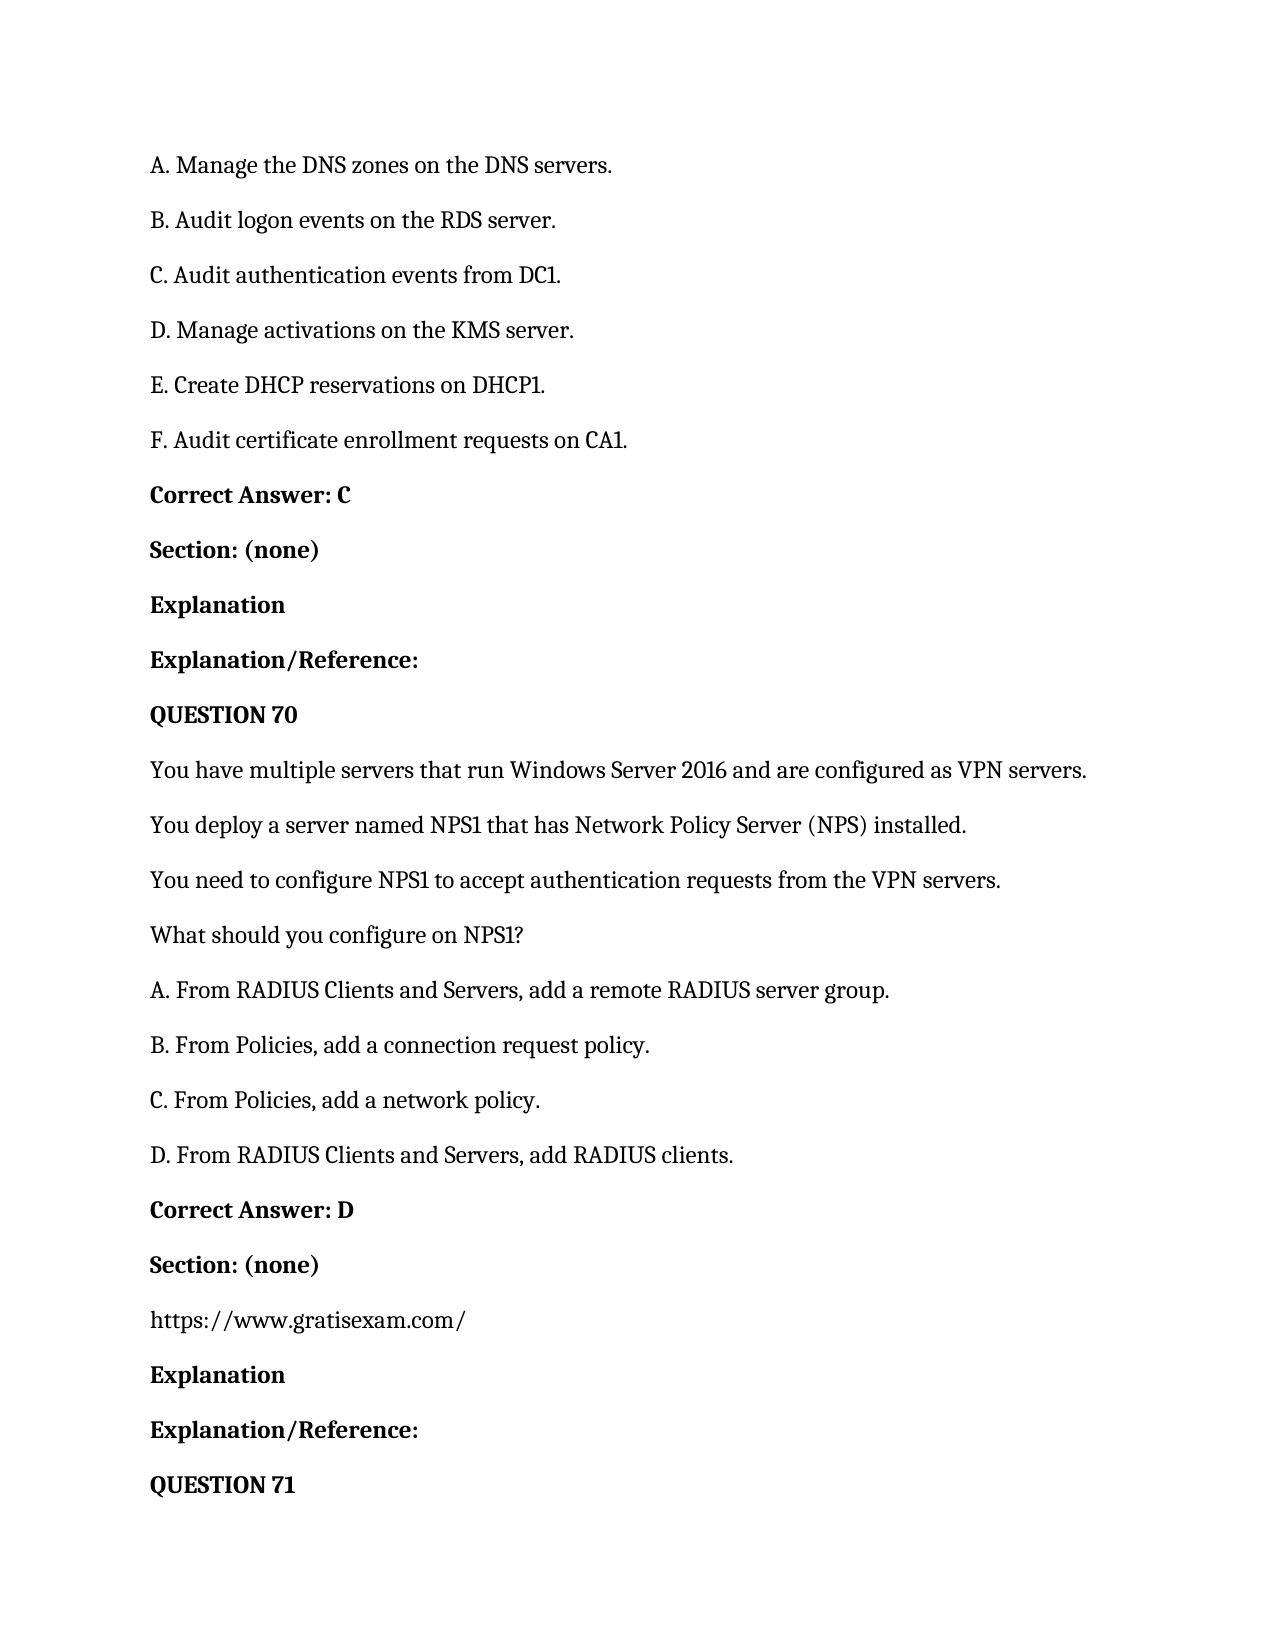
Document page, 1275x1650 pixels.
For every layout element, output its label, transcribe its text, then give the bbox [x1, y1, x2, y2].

text A. Manage the DNS zones on the DNS servers. [150, 150, 1125, 180]
text B. From Policies, add a connection request policy. [150, 1030, 1125, 1060]
text C. Audit authentication events from DC1. [150, 260, 1125, 290]
text E. Create DHCP reservations on DHCP1. [150, 370, 1125, 400]
text Explanation/Reference: [150, 645, 1125, 675]
text D. Manage activations on the KMS server. [150, 315, 1125, 345]
text Explanation [150, 1360, 1125, 1390]
text Correct Answer: D [150, 1195, 1125, 1225]
text Correct Answer: C [150, 480, 1125, 510]
text What should you configure on NPS1? [150, 920, 1125, 950]
text A. From RADIUS Clients and Servers, add a remote RADIUS server group. [150, 975, 1125, 1005]
text Section: (none) [150, 535, 1125, 565]
text You have multiple servers that run Windows Server 2016 and are configured as VPN servers. [150, 755, 1125, 785]
text QUESTION 71 [150, 1470, 1125, 1500]
text B. Audit logon events on the RDS server. [150, 205, 1125, 235]
text C. From Policies, add a network policy. [150, 1085, 1125, 1115]
text https://www.gratisexam.com/ [150, 1305, 1125, 1335]
text D. From RADIUS Clients and Servers, add RADIUS clients. [150, 1140, 1125, 1170]
text F. Audit certificate enrollment requests on CA1. [150, 425, 1125, 455]
text You deploy a server named NPS1 that has Network Policy Server (NPS) installed. [150, 810, 1125, 840]
text Explanation/Reference: [150, 1415, 1125, 1445]
text Explanation [150, 590, 1125, 620]
text QUESTION 70 [150, 700, 1125, 730]
text You need to configure NPS1 to accept authentication requests from the VPN servers. [150, 865, 1125, 895]
text Section: (none) [150, 1250, 1125, 1280]
